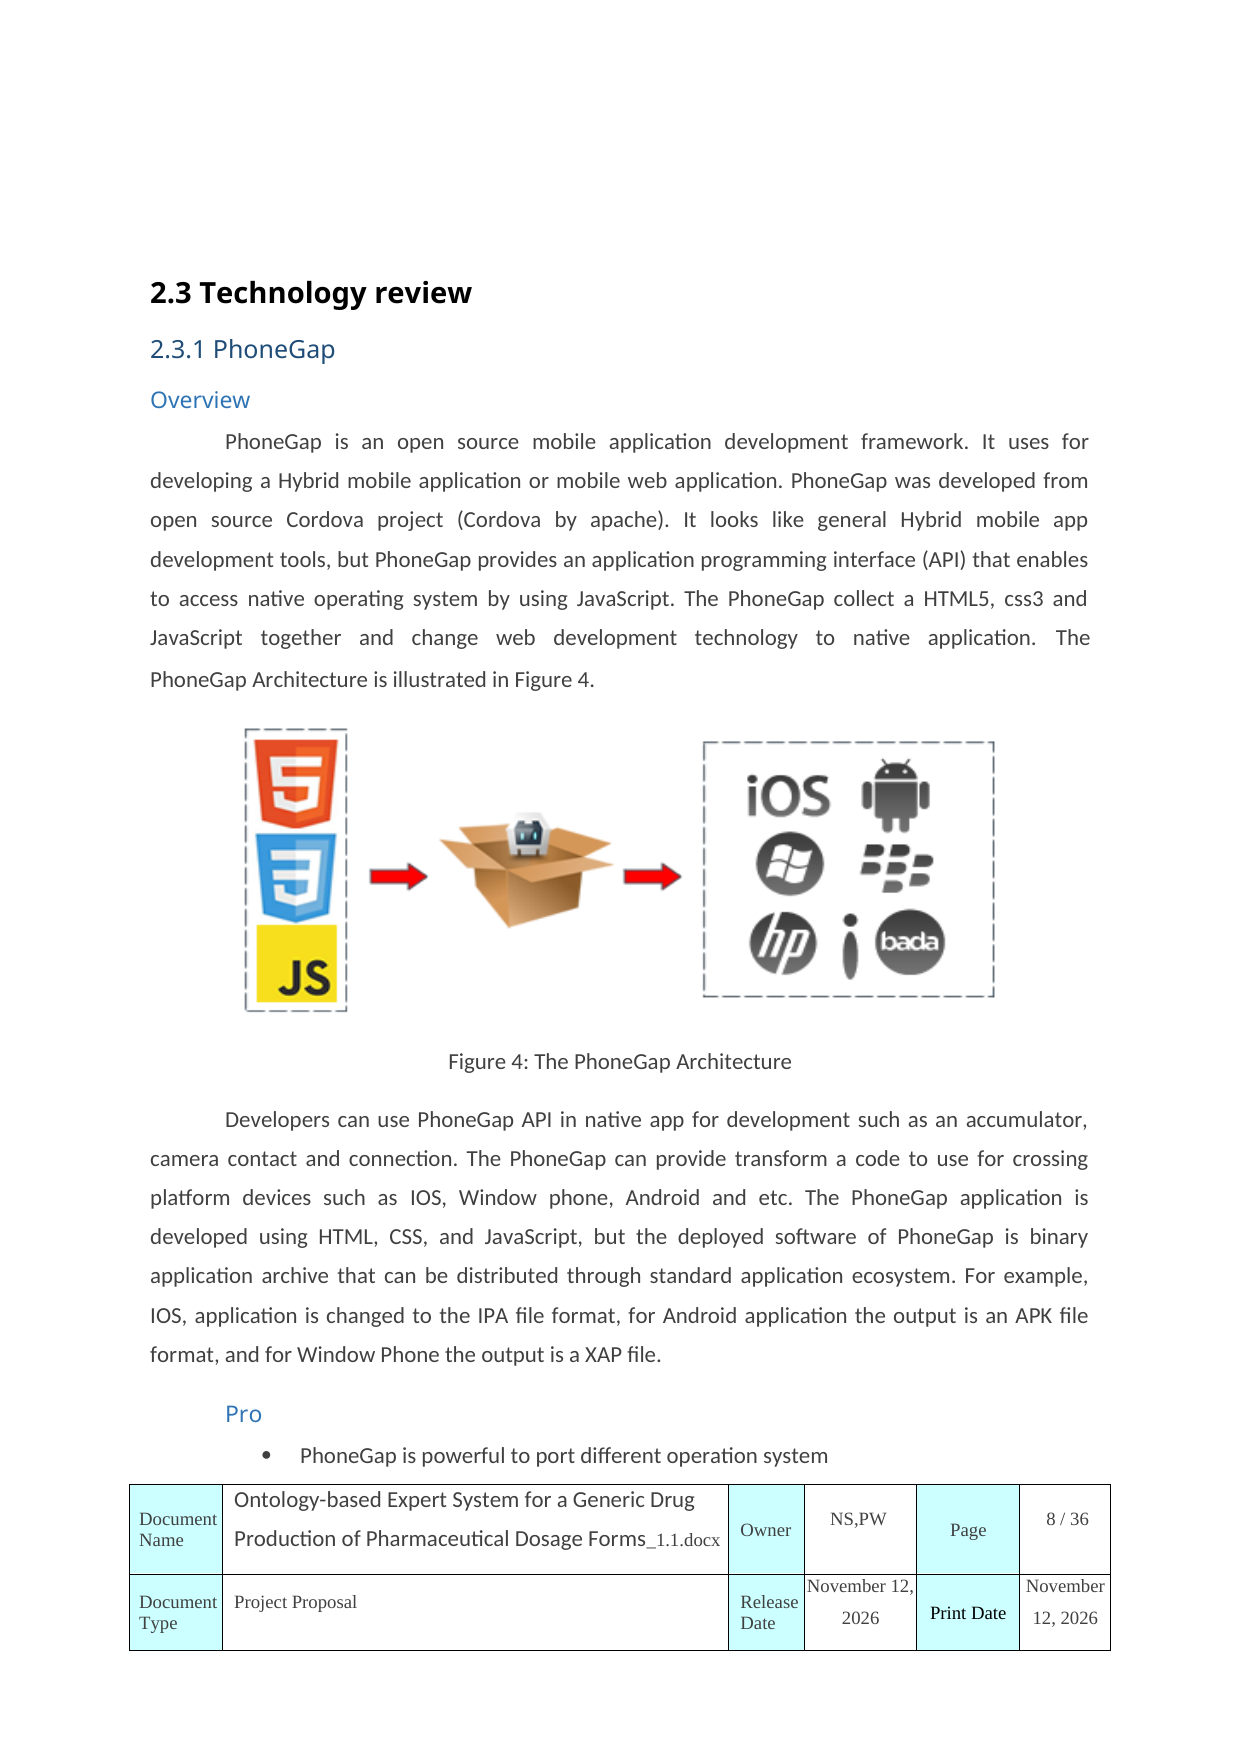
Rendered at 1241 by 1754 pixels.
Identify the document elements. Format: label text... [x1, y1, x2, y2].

list PhoneGap is powerful to port different operation system [262, 1442, 1090, 1469]
text Developers can use PhoneGap API in native app for development such as an accumulator, camera contact and connection. The PhoneGap can provide transform a code to use for crossing platform devices such as IOS, Window phone, Android and etc. The PhoneGap application is developed using HTML, CSS, and JavaScript, but the deployed software of PhoneGap is binary application archive that can be distributed through standard application ecosystem. For example, IOS, application is changed to the IPA file format, for Android application the output is an APK file format, and for Window Phone the output is a XAP file. [150, 1105, 1090, 1368]
text PhoneGap is an open source mobile application development framework. It uses for developing a Hybrid mobile application or mobile web application. PhoneGap was developed from open source Cordova project (Cordova by apache). It looks like general Hybrid mobile app development tools, but PhoneGap provides an application programming interface (API) that enables to access native operating system by using JavaScript. The PhoneGap collect a HTML5, css3 and JavaScript together and change web development technology to native application. The PhoneGap Architecture is illustrated in Figure 4. [150, 427, 1090, 694]
subtitle 2.3.1 PhoneGap [150, 332, 1090, 366]
subtitle Pro [150, 1398, 1090, 1429]
text Figure 4: The PhoneGap Architecture [150, 1047, 1090, 1075]
picture [235, 724, 1005, 1017]
subtitle 2.3 Technology review [150, 272, 1090, 312]
subtitle Overview [150, 383, 1090, 415]
